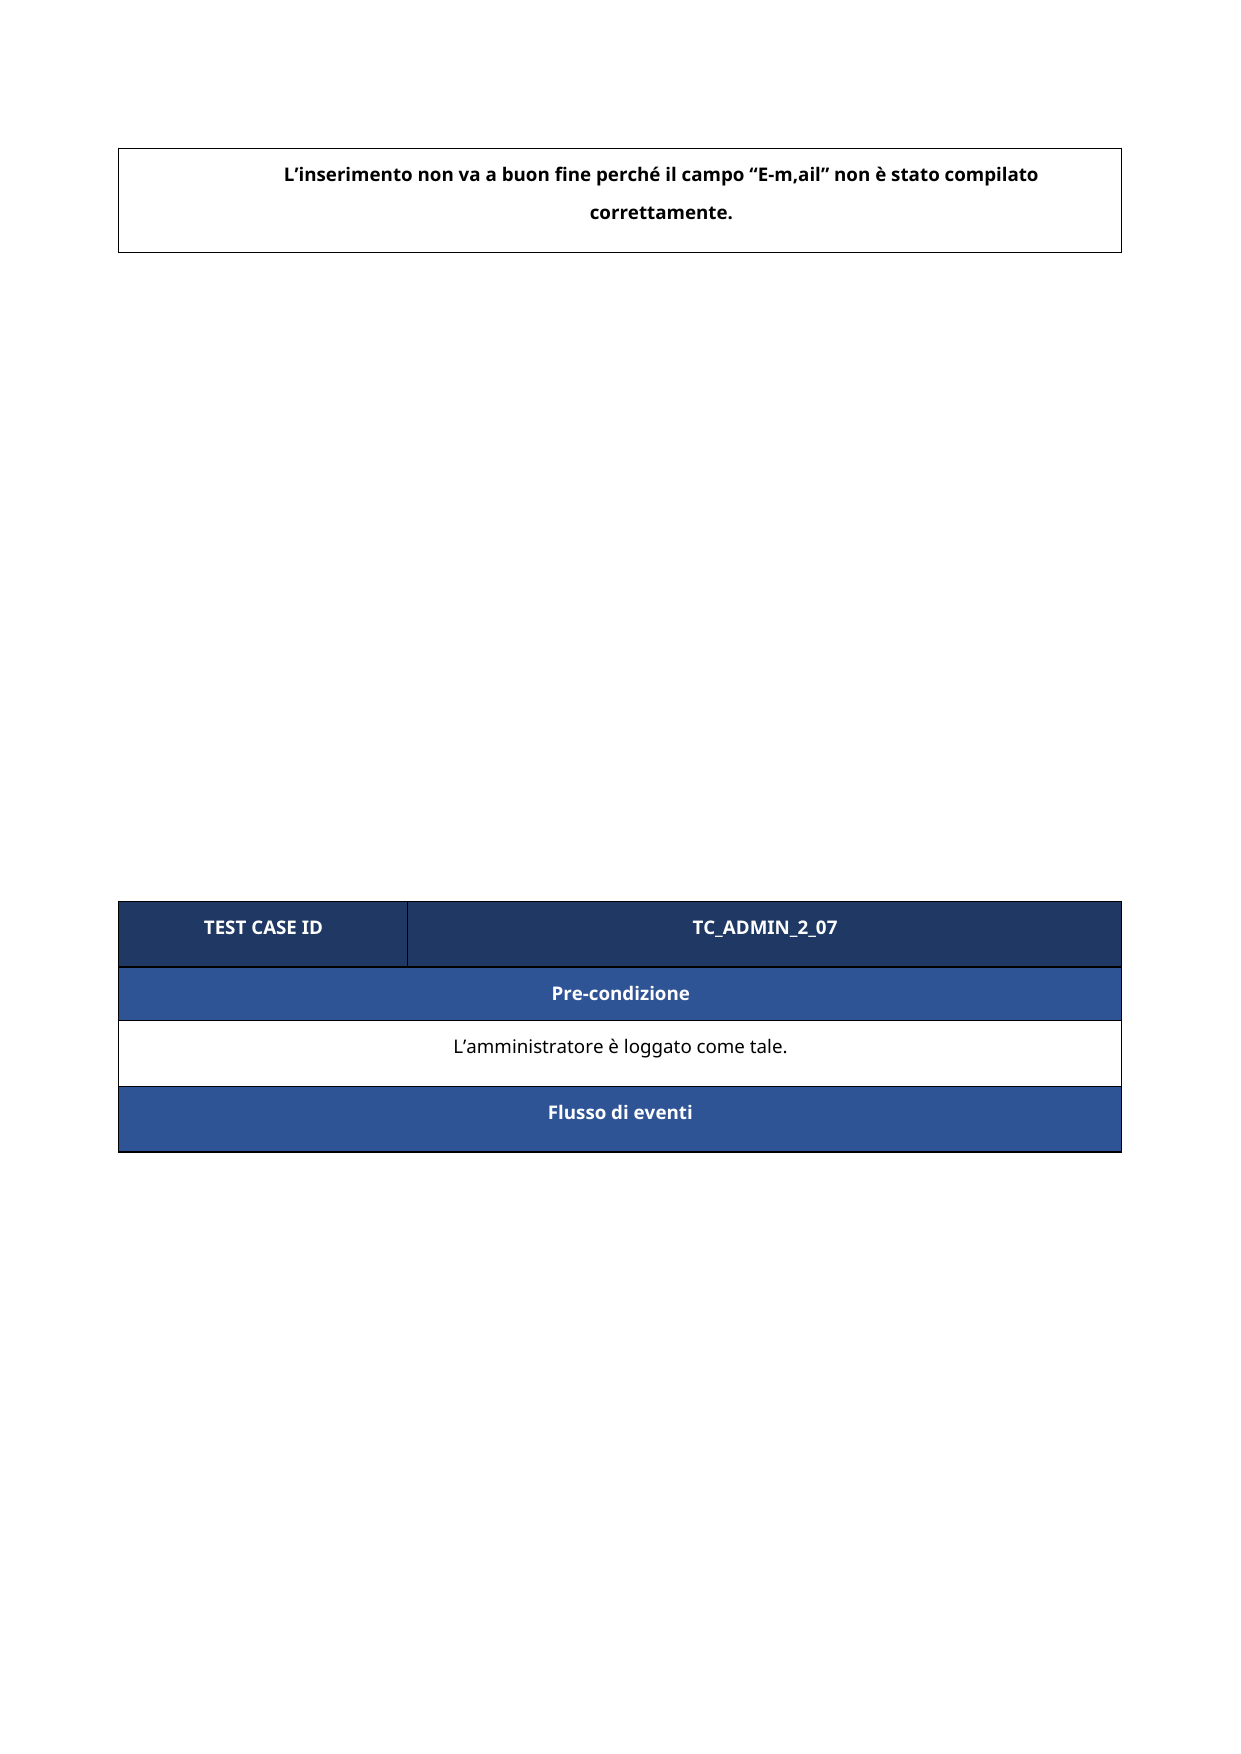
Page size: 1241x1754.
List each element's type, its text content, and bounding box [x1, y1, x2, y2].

table_cell L’inserimento non va a buon fine perché il campo “E-m,ail” non è stato compilato correttamente. [119, 149, 1121, 252]
table_cell Pre-condizione [119, 968, 1121, 1020]
table_header TC_ADMIN_2_07 [408, 902, 1121, 966]
table_cell L’amministratore è loggato come tale. [119, 1021, 1121, 1086]
table_cell Flusso di eventi [119, 1087, 1121, 1151]
table_header TEST CASE ID [119, 902, 407, 966]
